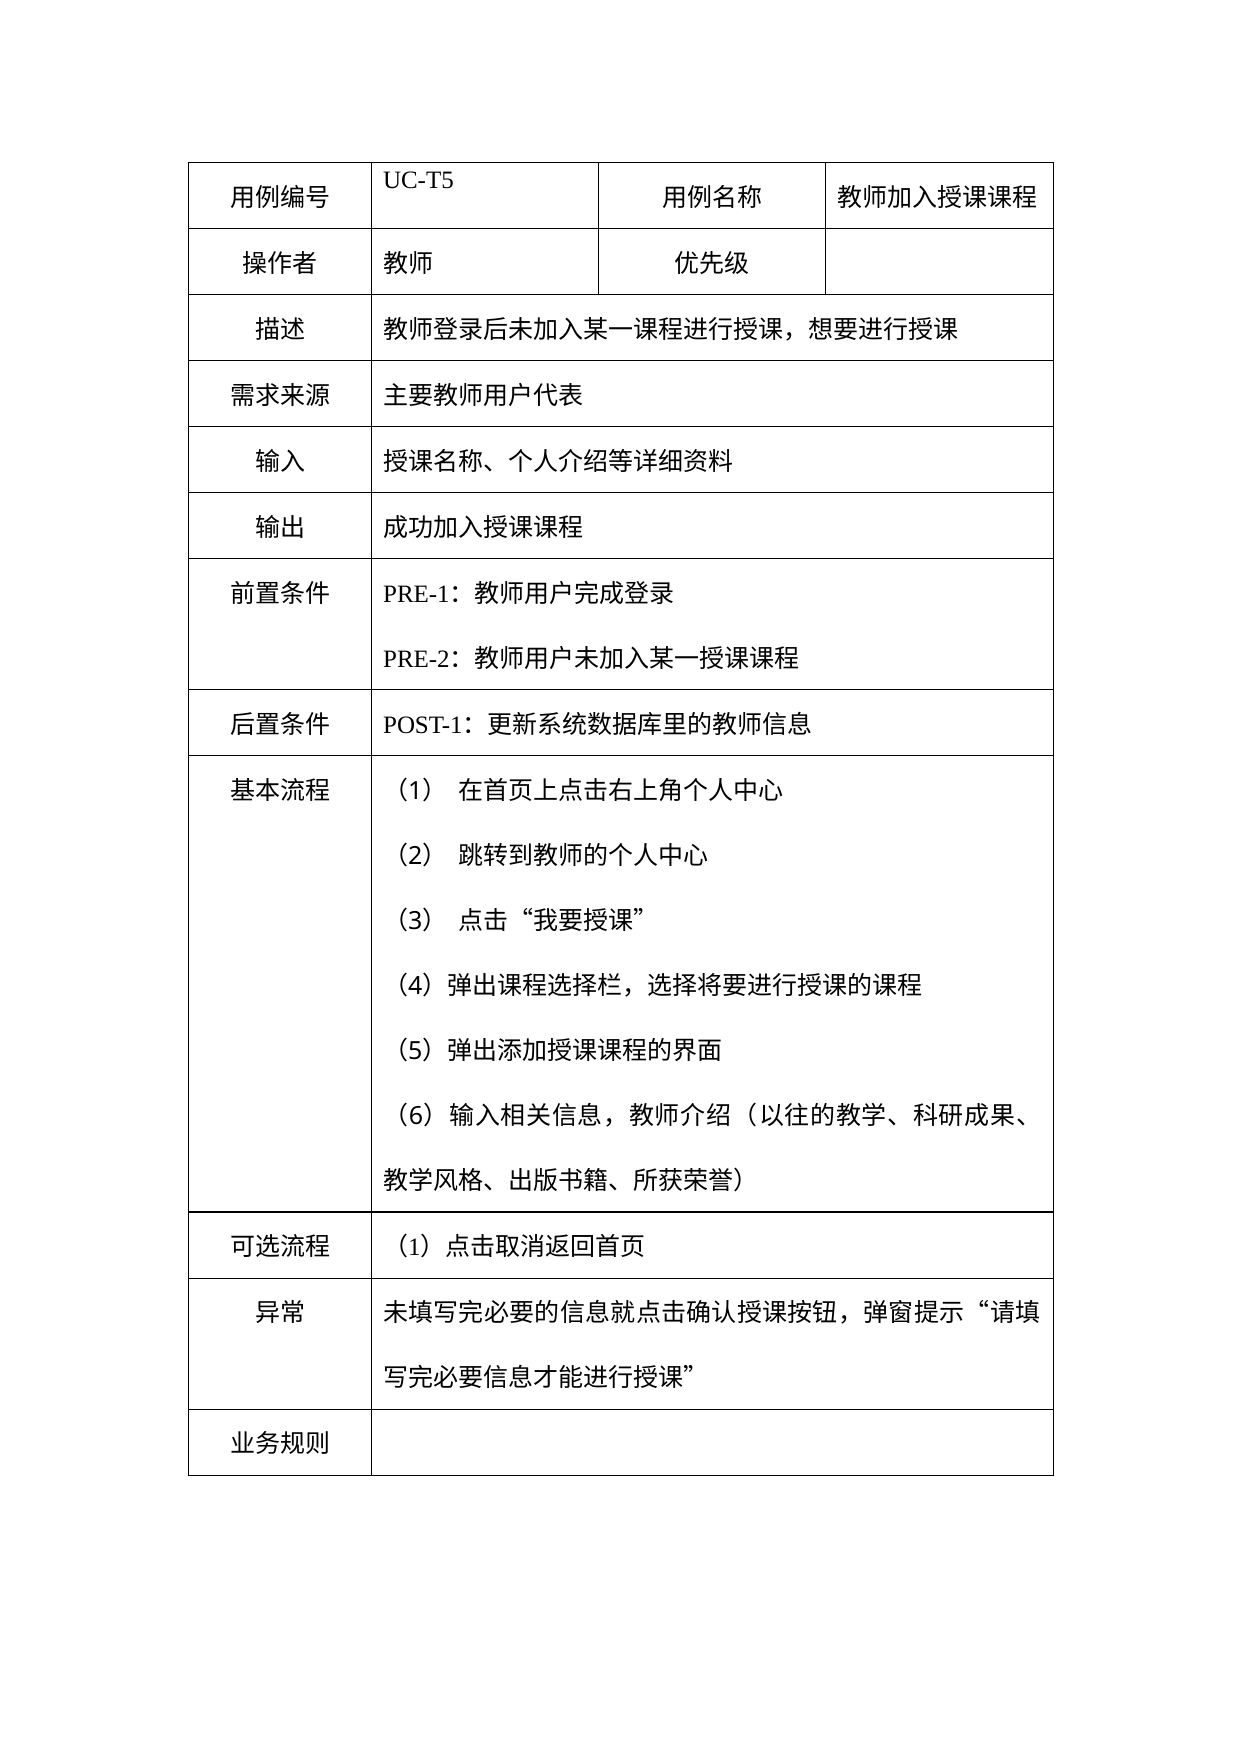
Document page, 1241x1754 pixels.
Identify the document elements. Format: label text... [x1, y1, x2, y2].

table_cell 后置条件 [189, 690, 371, 755]
table_cell 基本流程 [189, 756, 371, 1211]
table_cell 优先级 [599, 229, 825, 294]
table_cell 教师 [372, 229, 598, 294]
table_cell [372, 1410, 1053, 1474]
table_cell （1）点击取消返回首页 [372, 1213, 1053, 1277]
table_cell 需求来源 [189, 361, 371, 426]
table_cell 描述 [189, 295, 371, 360]
table_header UC-T5 [372, 163, 598, 228]
table_cell 输出 [189, 493, 371, 558]
table_cell 未填写完必要的信息就点击确认授课按钮，弹窗提示“请填写完必要信息才能进行授课” [372, 1279, 1053, 1408]
table_cell 前置条件 [189, 559, 371, 689]
table_cell 异常 [189, 1279, 371, 1408]
table_cell POST-1：更新系统数据库里的教师信息 [372, 690, 1053, 755]
table_cell 成功加入授课课程 [372, 493, 1053, 558]
table_cell 在首页上点击右上角个人中心 跳转到教师的个人中心 点击“我要授课” （4）弹出课程选择栏，选择将要进行授课的课程 （5）弹出添加授课课程的界面 （6）输入相关信息，教师介绍（以往的教学、科研成果、教学风格、出版书籍、所获荣誉） [372, 756, 1053, 1211]
table_cell 授课名称、个人介绍等详细资料 [372, 427, 1053, 492]
table_cell 主要教师用户代表 [372, 361, 1053, 426]
table_header 教师加入授课课程 [826, 163, 1053, 228]
table_cell 可选流程 [189, 1213, 371, 1277]
table_cell 操作者 [189, 229, 371, 294]
table_header 用例名称 [599, 163, 825, 228]
table_cell 教师登录后未加入某一课程进行授课，想要进行授课 [372, 295, 1053, 360]
table_cell PRE-1：教师用户完成登录 PRE-2：教师用户未加入某一授课课程 [372, 559, 1053, 689]
table_header 用例编号 [189, 163, 371, 228]
table_cell 输入 [189, 427, 371, 492]
table_cell [826, 229, 1053, 294]
table_cell 业务规则 [189, 1410, 371, 1474]
